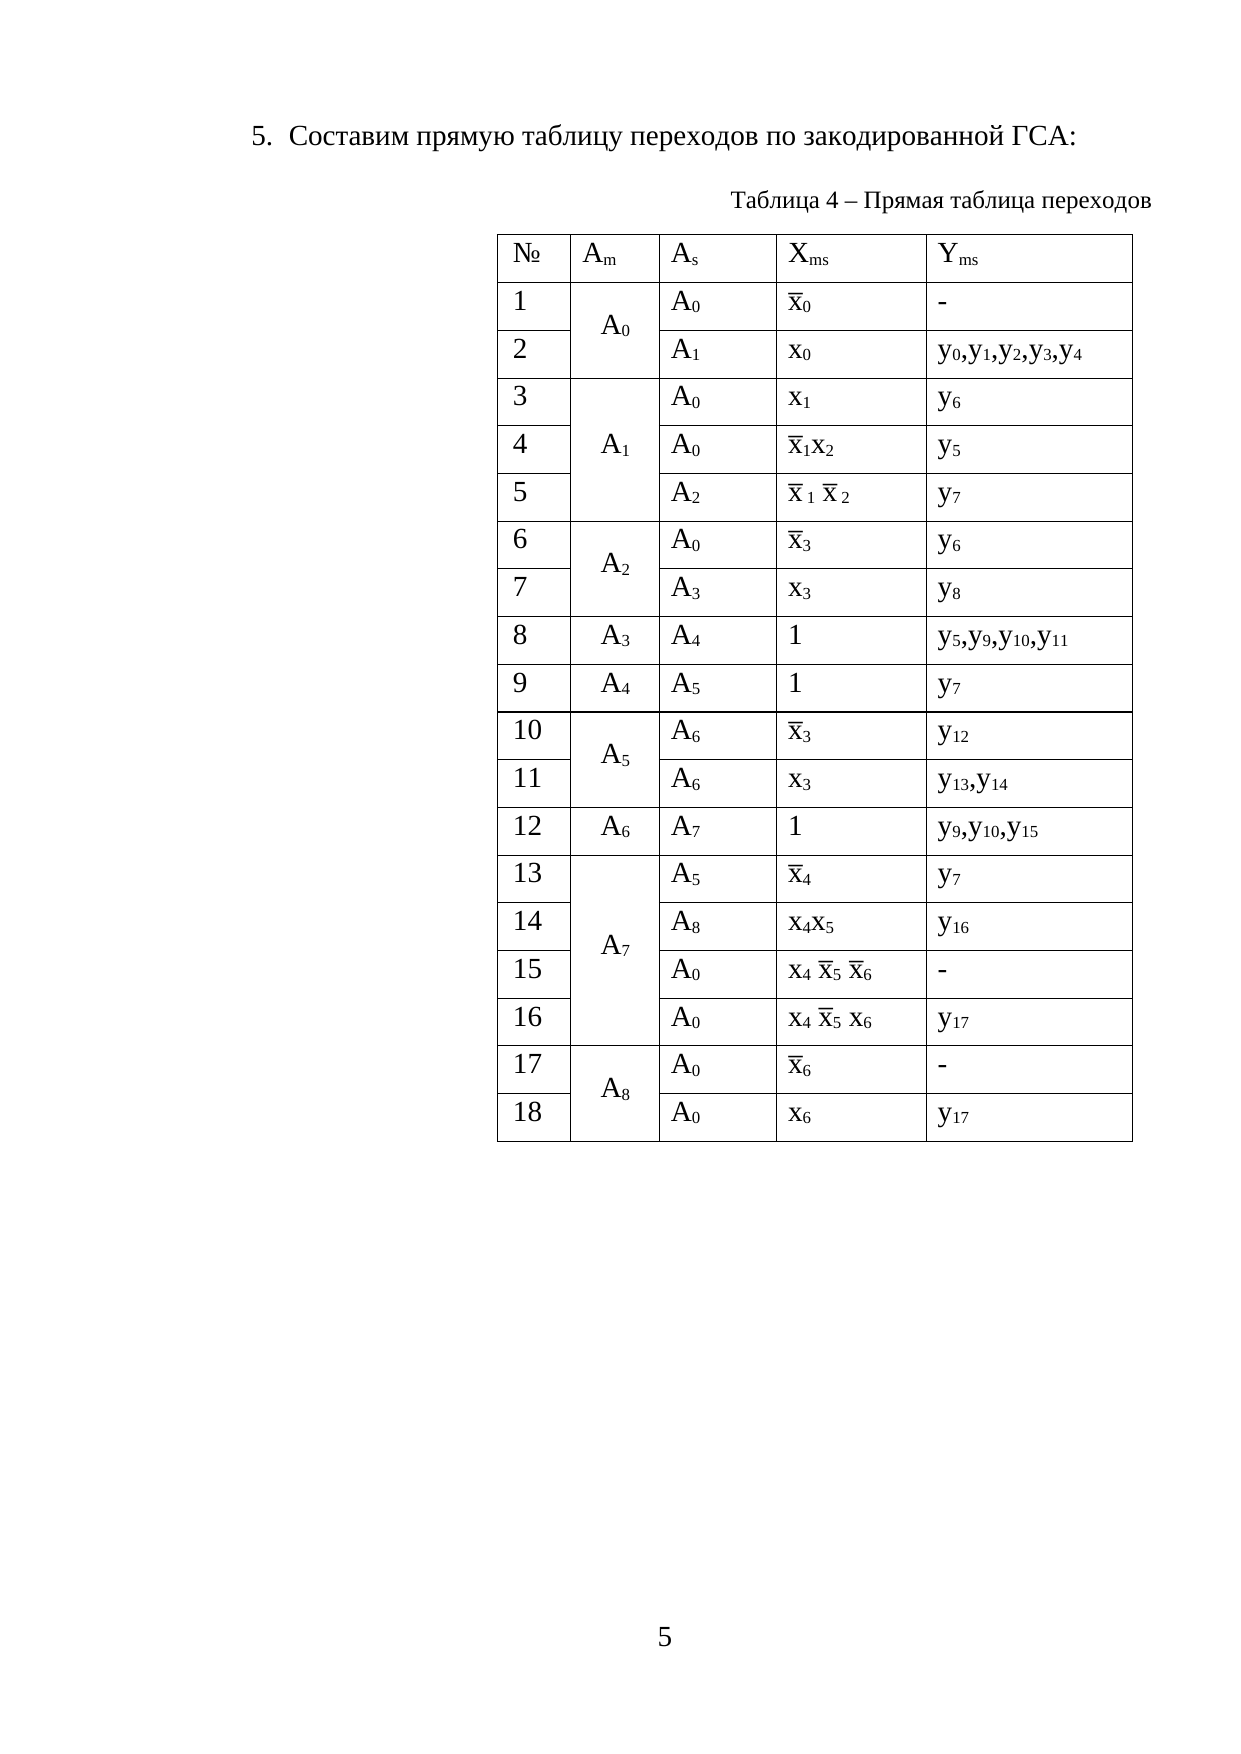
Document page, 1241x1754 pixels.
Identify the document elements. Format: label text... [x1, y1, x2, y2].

table_cell y7 [927, 665, 1132, 711]
table_cell y5 [927, 426, 1132, 473]
table_cell x̅3 [777, 713, 926, 759]
table_cell x1 [777, 379, 926, 425]
table_cell 7 [498, 569, 570, 616]
table_cell 10 [498, 713, 570, 759]
table_cell 14 [498, 903, 570, 950]
table_cell x3 [777, 760, 926, 807]
table_cell y8 [927, 569, 1132, 616]
table_cell A7 [660, 808, 776, 854]
table_cell A0 [660, 522, 776, 568]
table_cell 16 [498, 999, 570, 1045]
table_cell 17 [498, 1046, 570, 1093]
table_cell 6 [498, 522, 570, 568]
table_header Yms [927, 235, 1132, 282]
table_cell x̅0 [777, 283, 926, 330]
table_header Xms [777, 235, 926, 282]
table_cell 8 [498, 617, 570, 664]
table_header № [498, 235, 570, 282]
table_cell x̅3 [777, 522, 926, 568]
table_cell y17 [927, 1094, 1132, 1141]
table_cell 1 [498, 283, 570, 330]
table_cell - [927, 951, 1132, 998]
table_cell y7 [927, 856, 1132, 902]
table_cell y17 [927, 999, 1132, 1045]
table_cell A2 [571, 522, 659, 616]
table_cell A6 [660, 760, 776, 807]
table_cell y7 [927, 474, 1132, 521]
table_cell 9 [498, 665, 570, 711]
table_cell A0 [660, 379, 776, 425]
table_cell 18 [498, 1094, 570, 1141]
table_cell 11 [498, 760, 570, 807]
table_cell A8 [660, 903, 776, 950]
table_cell A4 [660, 617, 776, 664]
text Таблица 4 – Прямая таблица переходов [177, 185, 1152, 214]
table_cell x̅6 [777, 1046, 926, 1093]
table_cell A8 [571, 1046, 659, 1141]
table_cell x4 x̅5 x̅6 [777, 951, 926, 998]
table_cell 13 [498, 856, 570, 902]
table_cell x̅4 [777, 856, 926, 902]
table_cell A7 [571, 856, 659, 1045]
table_cell y5,y9,y10,y11 [927, 617, 1132, 664]
table_cell A3 [660, 569, 776, 616]
table_cell y12 [927, 713, 1132, 759]
table_cell x̅ 1 x̅ 2 [777, 474, 926, 521]
table_cell A0 [660, 1046, 776, 1093]
table_cell y6 [927, 379, 1132, 425]
table_cell A0 [660, 1094, 776, 1141]
table_cell A0 [571, 283, 659, 377]
table_cell A0 [660, 951, 776, 998]
table_cell x3 [777, 569, 926, 616]
table_header As [660, 235, 776, 282]
table_cell A5 [571, 713, 659, 807]
table_cell 15 [498, 951, 570, 998]
table_cell A0 [660, 999, 776, 1045]
table_cell y0,y1,y2,y3,y4 [927, 331, 1132, 377]
list Составим прямую таблицу переходов по закодированной ГСА: [251, 118, 1152, 152]
table_cell A0 [660, 283, 776, 330]
table_cell - [927, 283, 1132, 330]
table_cell y16 [927, 903, 1132, 950]
table_cell A6 [660, 713, 776, 759]
table_cell - [927, 1046, 1132, 1093]
table_cell y6 [927, 522, 1132, 568]
table_cell 3 [498, 379, 570, 425]
table_cell x̅1x2 [777, 426, 926, 473]
table_cell 2 [498, 331, 570, 377]
table_cell A0 [660, 426, 776, 473]
table_cell A2 [660, 474, 776, 521]
table_cell y13,y14 [927, 760, 1132, 807]
table_cell 5 [498, 474, 570, 521]
table_cell y9,y10,y15 [927, 808, 1132, 854]
table_cell x0 [777, 331, 926, 377]
table_cell A1 [660, 331, 776, 377]
table_header Am [571, 235, 659, 282]
table_cell 1 [777, 617, 926, 664]
table_cell 4 [498, 426, 570, 473]
table_cell A5 [660, 856, 776, 902]
table_cell x4 x̅5 x6 [777, 999, 926, 1045]
table_cell x4x5 [777, 903, 926, 950]
table_cell A4 [571, 665, 659, 711]
table_cell 12 [498, 808, 570, 854]
table_cell x6 [777, 1094, 926, 1141]
table_cell A6 [571, 808, 659, 854]
table_cell A3 [571, 617, 659, 664]
table_cell 1 [777, 665, 926, 711]
table_cell 1 [777, 808, 926, 854]
table_cell A1 [571, 379, 659, 521]
table_cell A5 [660, 665, 776, 711]
